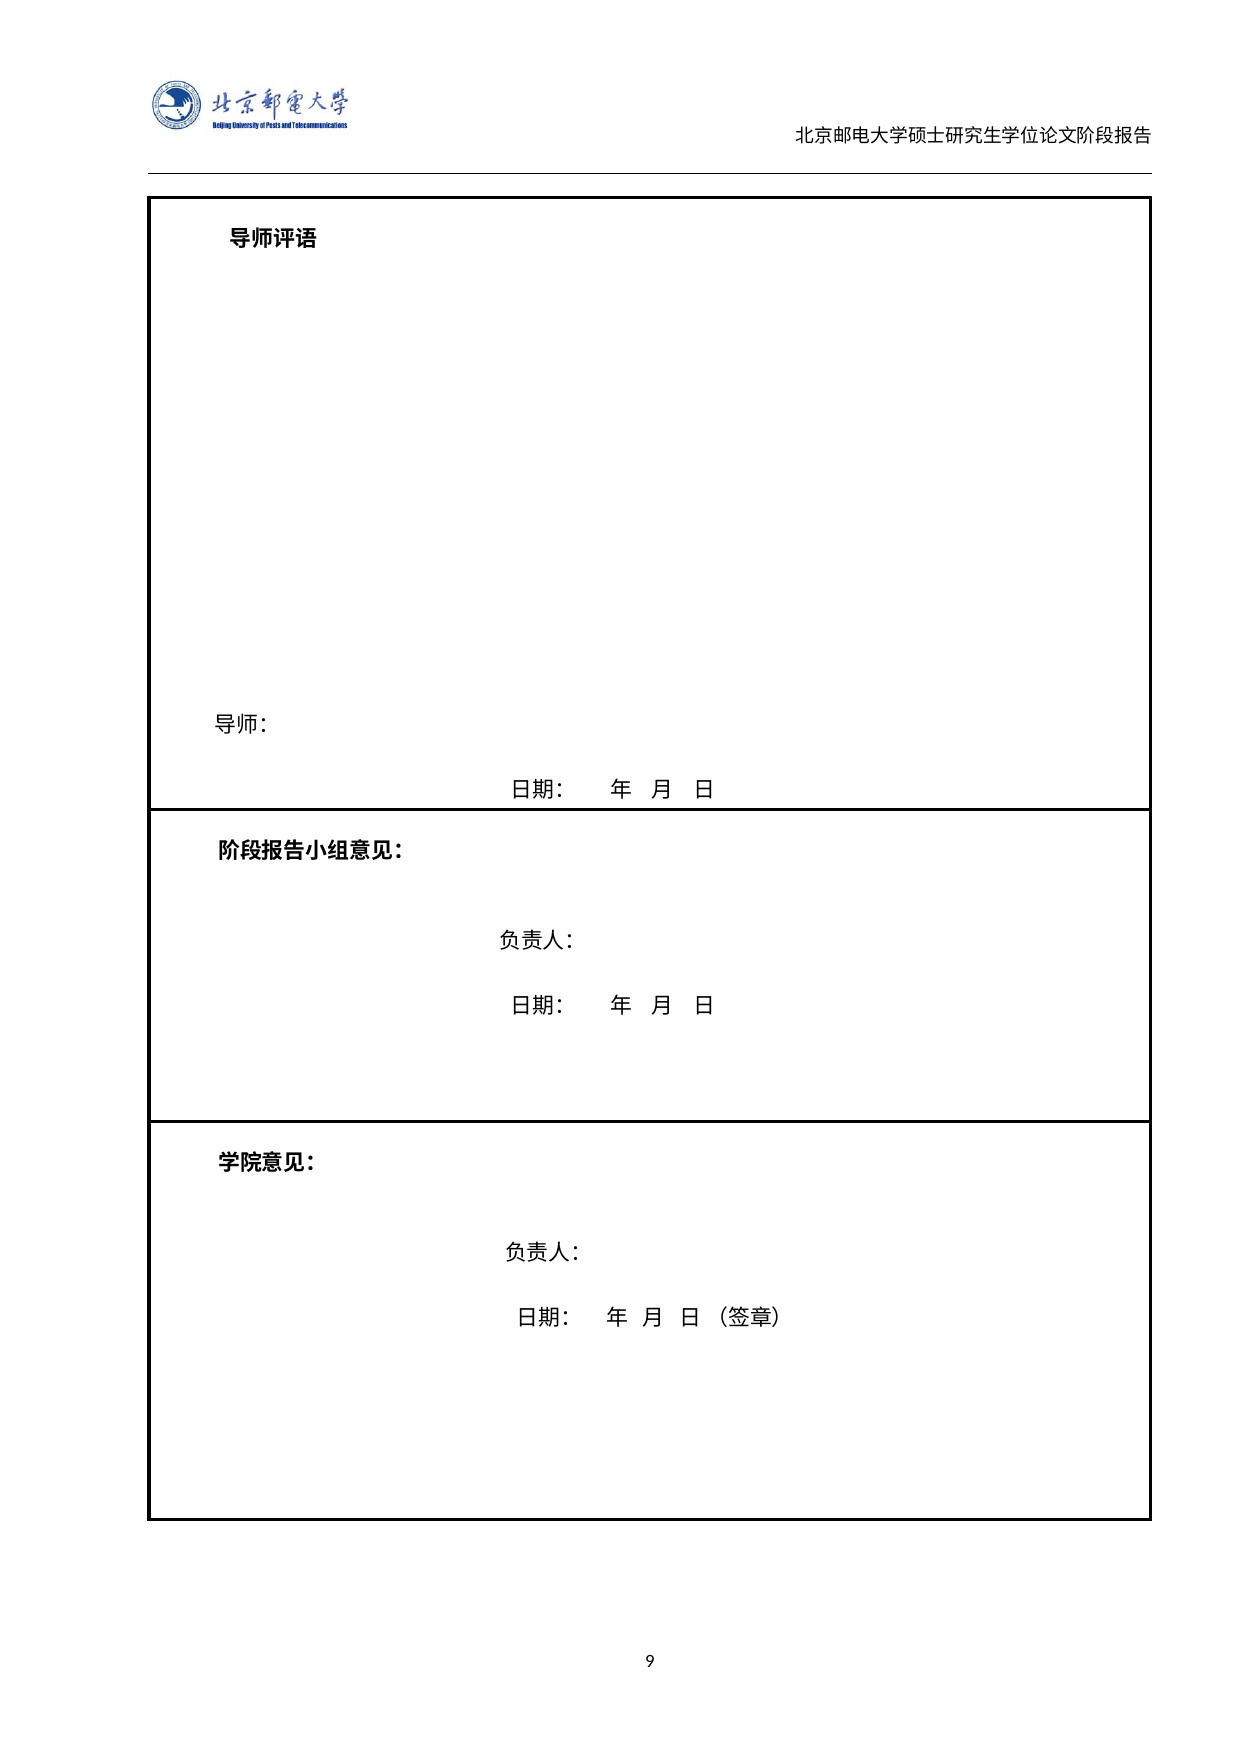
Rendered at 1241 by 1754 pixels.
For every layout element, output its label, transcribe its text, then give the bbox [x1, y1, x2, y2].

table_cell 学院意见： [151, 1123, 1149, 1213]
table_cell 阶段报告小组意见： [151, 811, 1149, 901]
table_cell 负责人： 日期： 年 月 日 （签章） [151, 1213, 1149, 1518]
table_cell 负责人： 日期： 年 月 日 [151, 901, 1149, 1120]
table_cell 导师： 日期： 年 月 日 [151, 686, 1149, 808]
table_header 导师评语 [151, 199, 1149, 686]
picture [147, 59, 355, 148]
